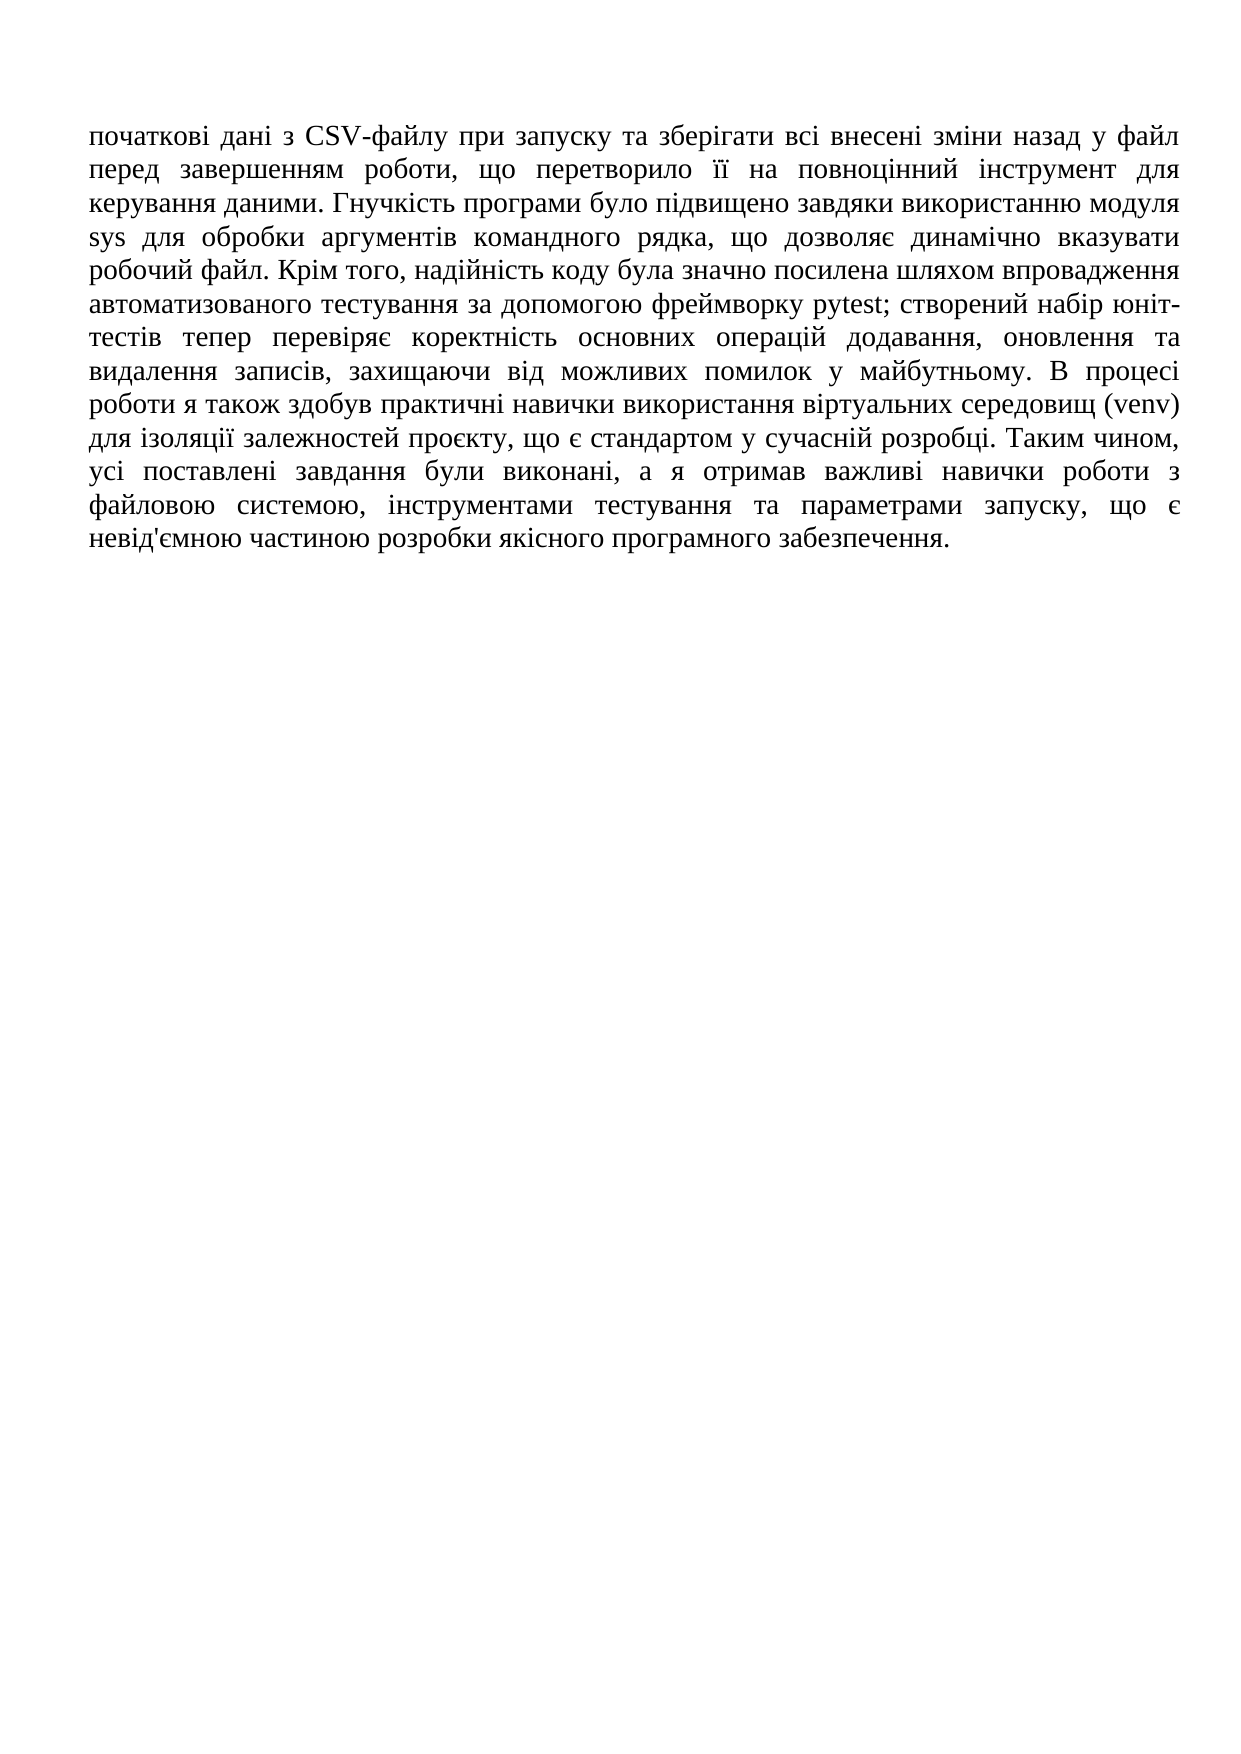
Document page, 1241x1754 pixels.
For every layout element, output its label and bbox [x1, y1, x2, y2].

text [88, 118, 1181, 554]
